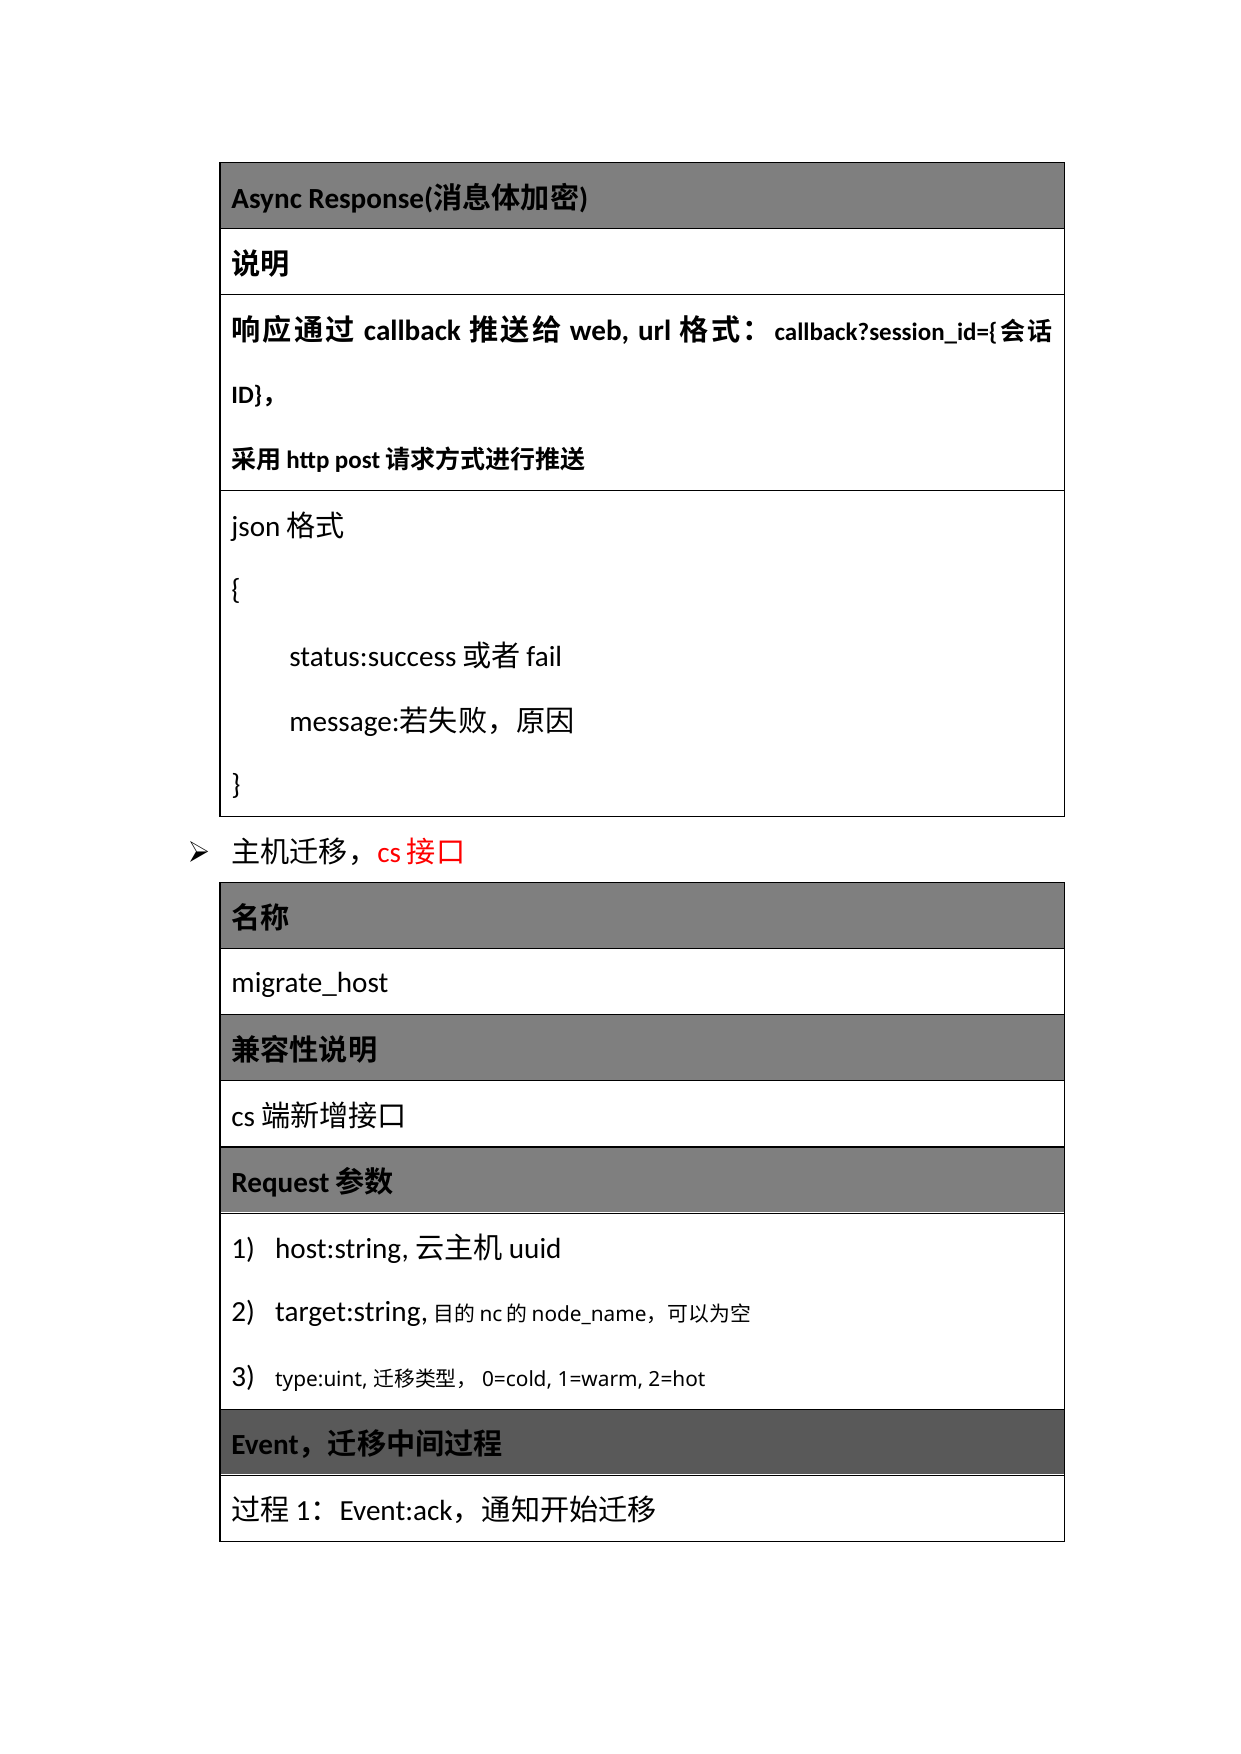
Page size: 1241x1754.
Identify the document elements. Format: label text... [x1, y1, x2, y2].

table_cell json格式 { status:success或者fail message:若失败，原因 } [221, 491, 1064, 816]
table_cell Event，迁移中间过程 [221, 1410, 1064, 1474]
table_cell migrate_host [221, 949, 1064, 1014]
table_cell 说明 [221, 229, 1064, 294]
table_header 名称 [221, 883, 1064, 948]
table_cell Async Response(消息体加密) [221, 163, 1064, 228]
table_cell 兼容性说明 [221, 1015, 1064, 1080]
table_cell 响应通过callback推送给web, url格式：callback?session_id={会话ID}， 采用http post请求方式进行推送 [221, 295, 1064, 490]
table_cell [221, 1476, 1064, 1541]
list 主机迁移，cs接口 [187, 817, 1053, 882]
table_cell cs端新增接口 [221, 1081, 1064, 1146]
table_cell host:string, 云主机uuid target:string, 目的nc的node_name，可以为空 type:uint, 迁移类型， 0=cold, 1=warm, 2=hot [221, 1214, 1064, 1408]
table_cell Request参数 [221, 1148, 1064, 1212]
